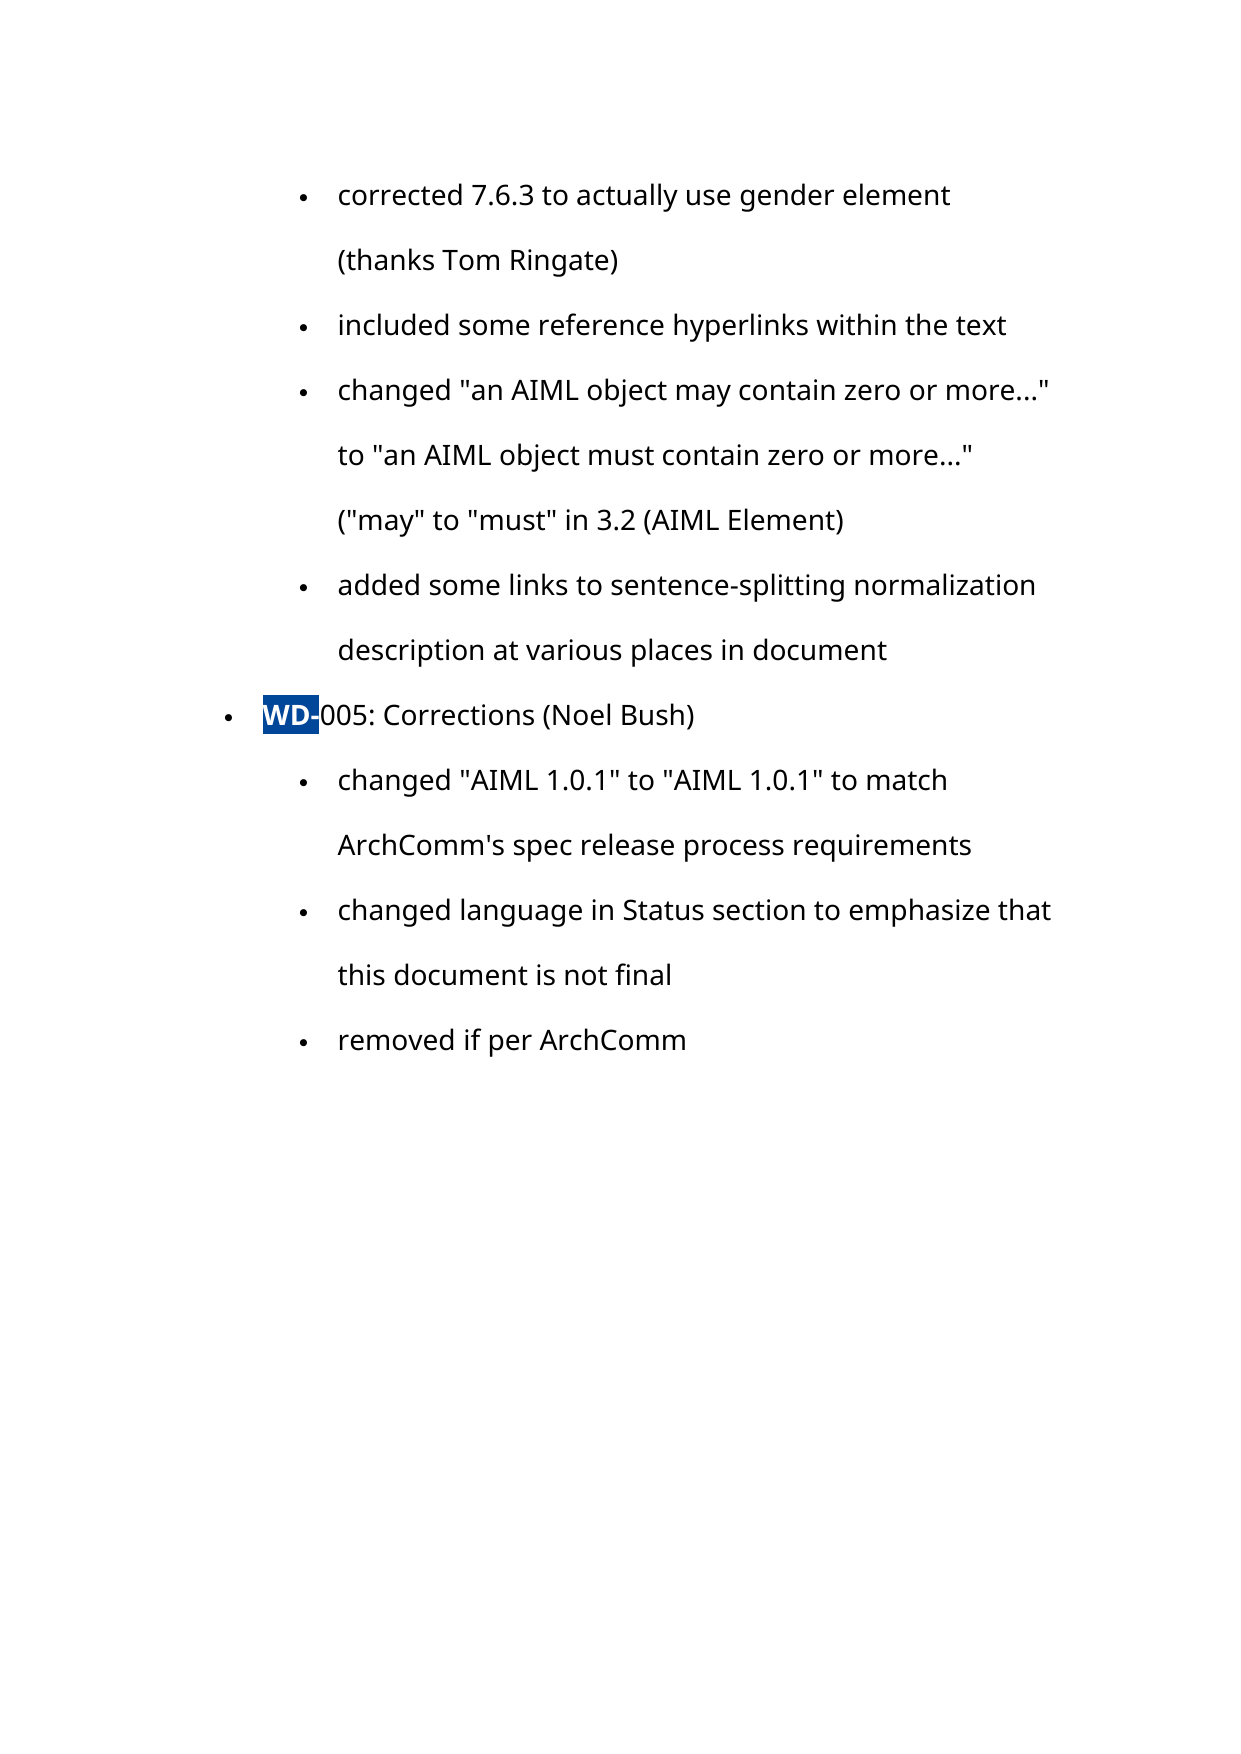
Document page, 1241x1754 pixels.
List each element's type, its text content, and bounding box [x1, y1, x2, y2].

list added some links to sentence-splitting normalization description at various places in document [300, 552, 1053, 682]
list WD-005: Corrections (Noel Bush) [225, 682, 1053, 747]
list corrected 7.6.3 to actually use gender element (thanks Tom Ringate) [300, 162, 1053, 292]
list changed "an AIML object may contain zero or more..." to "an AIML object must contain zero or more..." ("may" to "must" in 3.2 (AIML Element) [300, 357, 1053, 552]
list included some reference hyperlinks within the text [300, 292, 1053, 357]
list changed "AIML 1.0.1" to "AIML 1.0.1" to match ArchComm's spec release process requirements [300, 747, 1053, 877]
list removed if per ArchComm [300, 1007, 1053, 1072]
list changed language in Status section to emphasize that this document is not final [300, 877, 1053, 1007]
